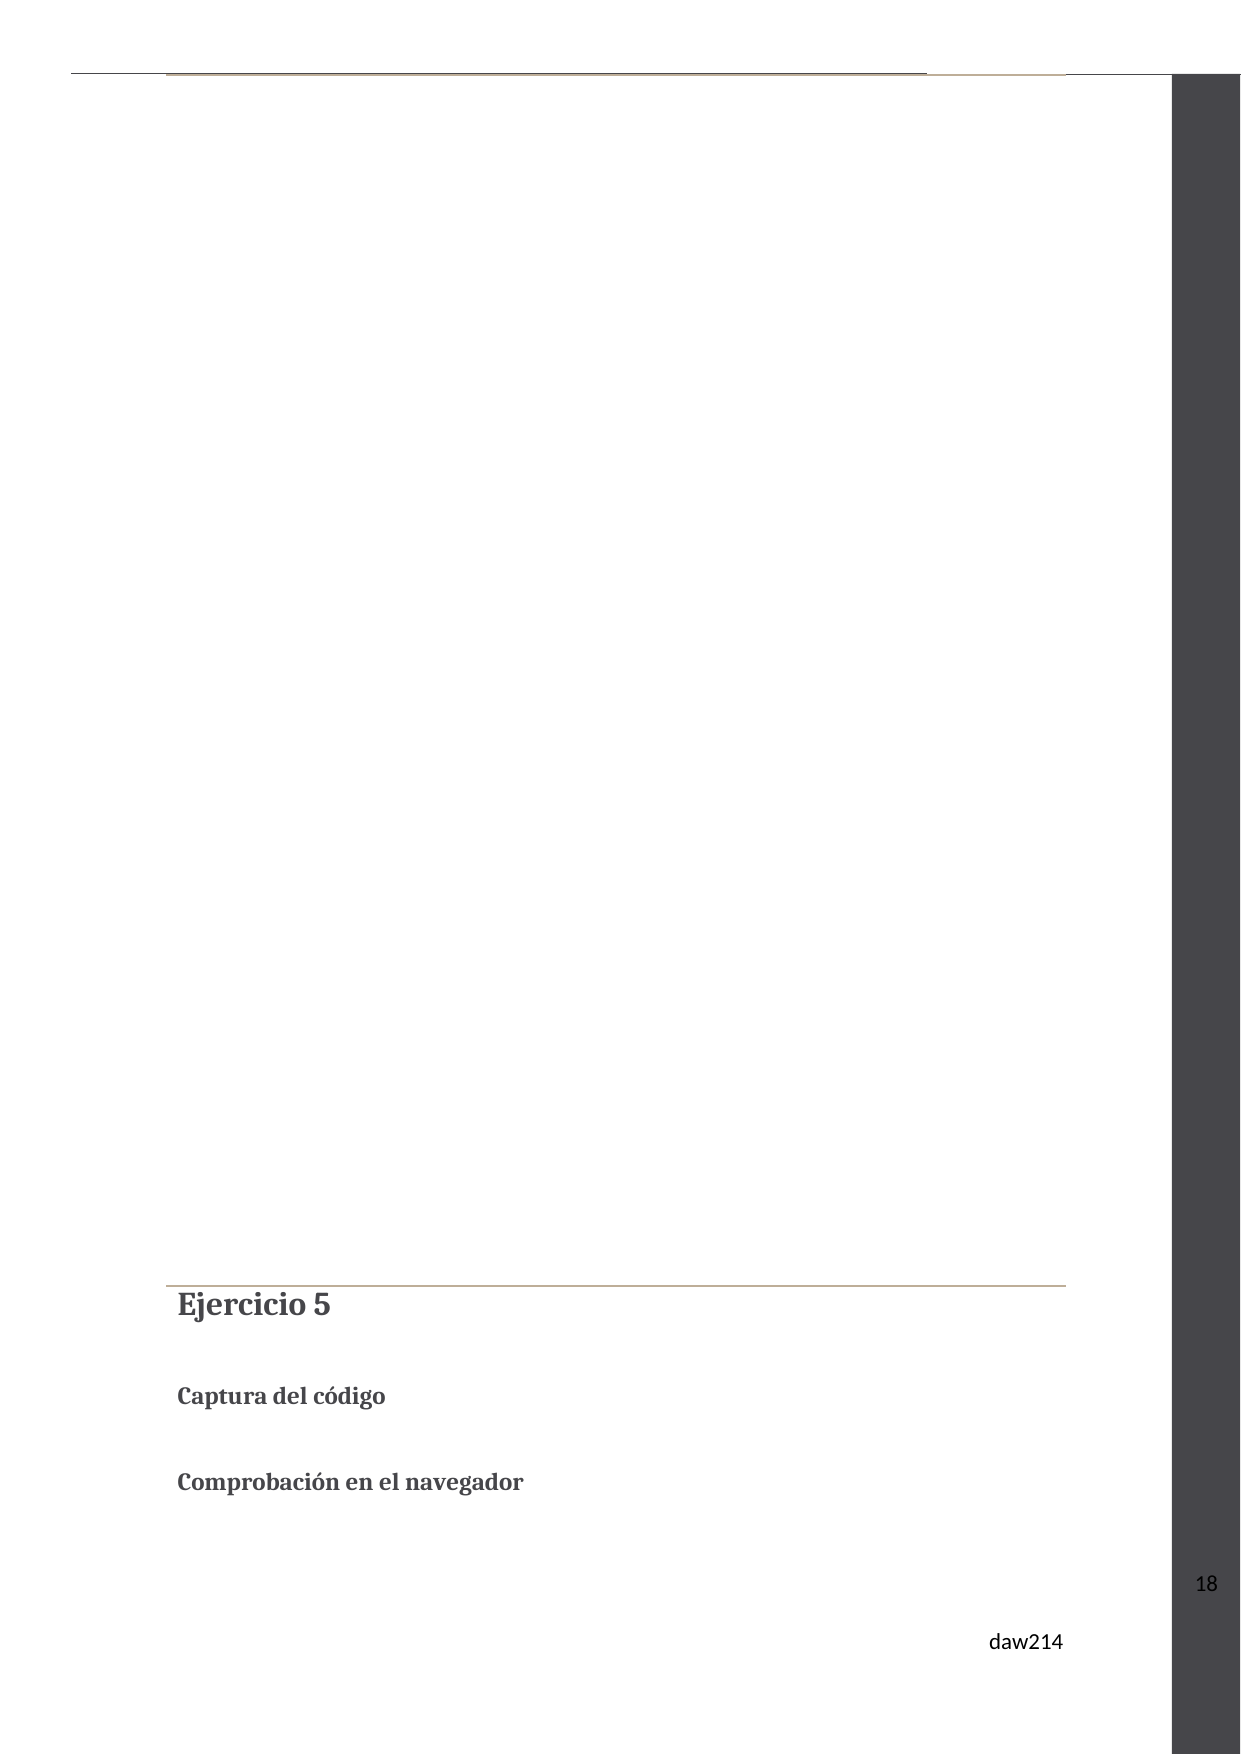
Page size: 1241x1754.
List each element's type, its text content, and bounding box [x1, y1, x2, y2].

subtitle Comprobación en el navegador [177, 1468, 1063, 1497]
subtitle Ejercicio 5 [177, 1287, 1063, 1323]
subtitle Captura del código [177, 1382, 1063, 1411]
